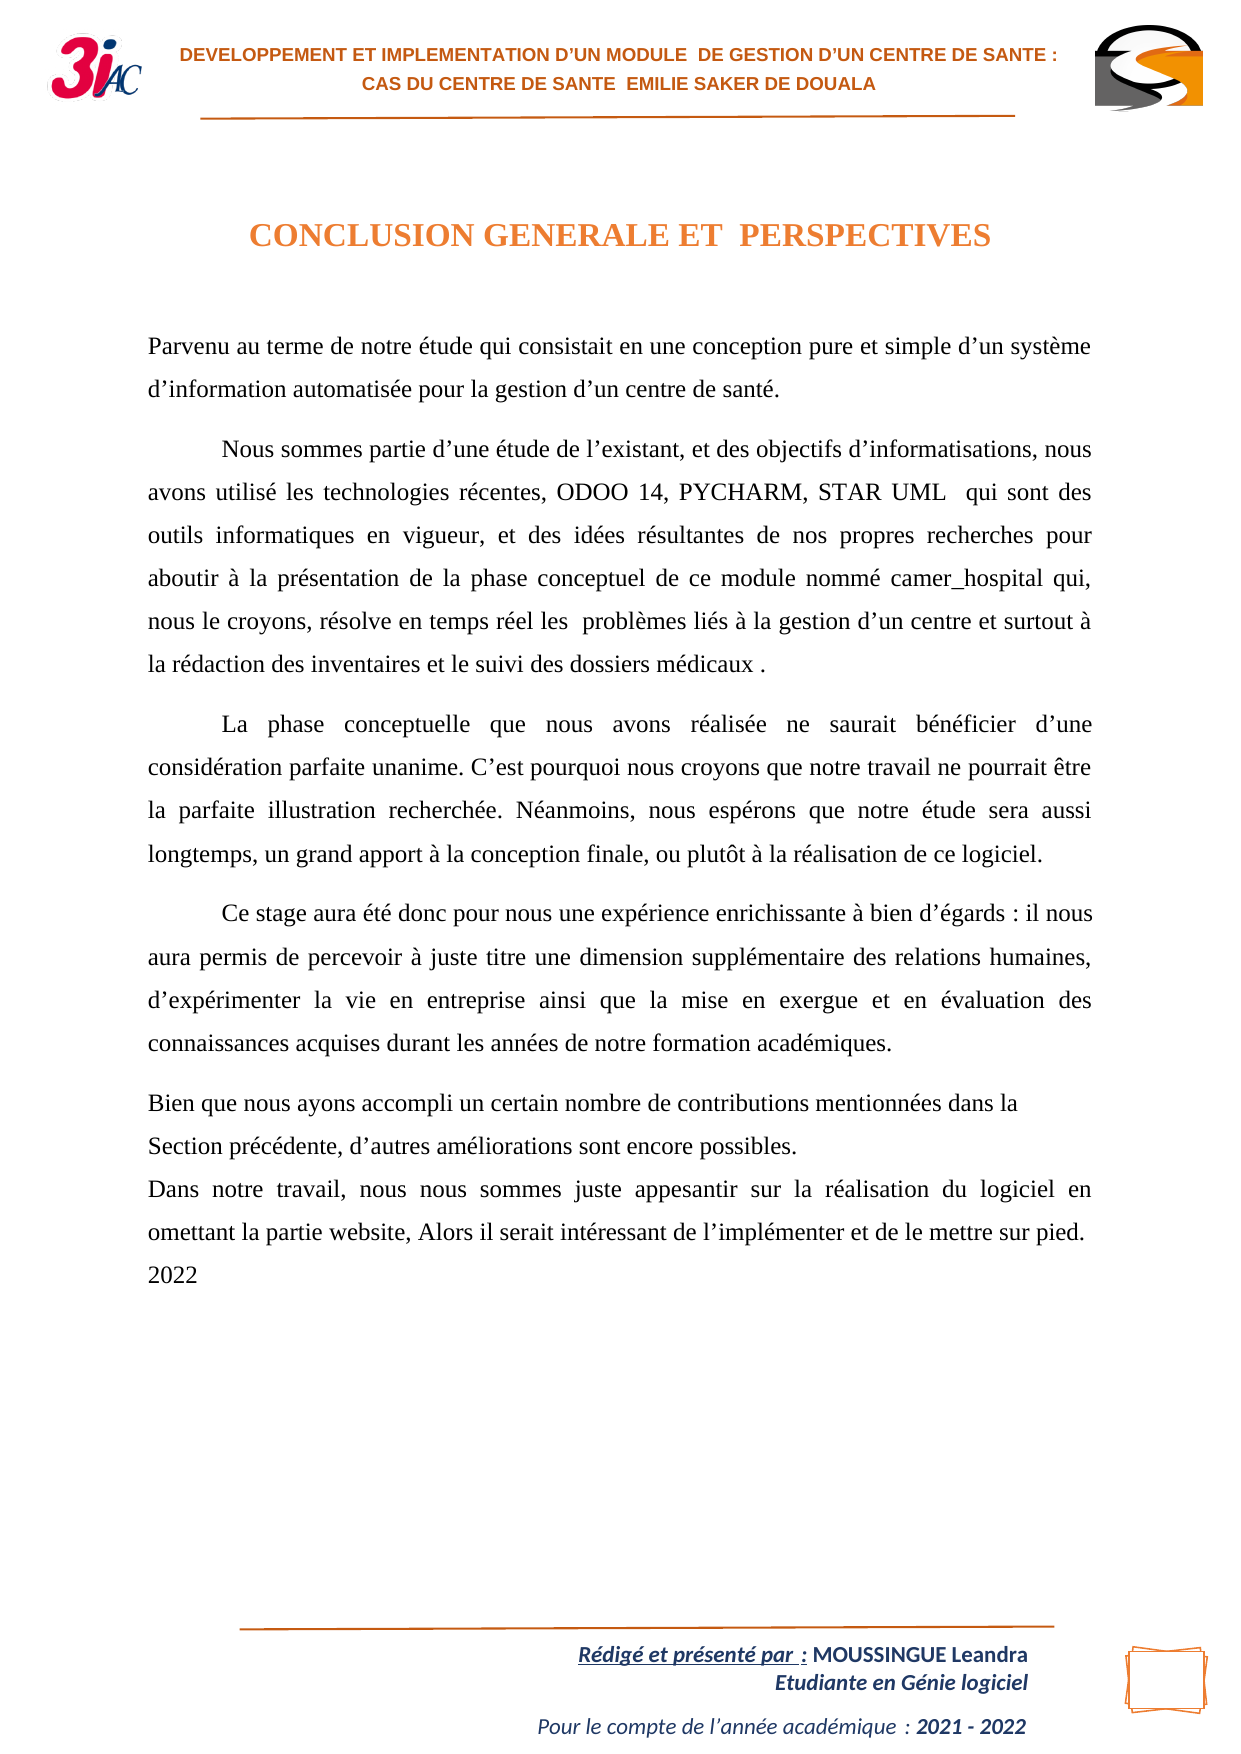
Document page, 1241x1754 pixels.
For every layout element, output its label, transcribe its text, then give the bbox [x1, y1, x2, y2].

picture [1091, 23, 1205, 112]
text Nous sommes partie d’une étude de l’existant, et des objectifs d’informatisations, nous avons utilisé les technologies récentes, ODOO 14, PYCHARM, STAR UML qui sont des outils informatiques en vigueur, et des idées résultantes de nos propres recherches pour aboutir à la présentation de la phase conceptuel de ce module nommé camer_hospital qui, nous le croyons, résolve en temps réel les problèmes liés à la gestion d’un centre et surtout à la rédaction des inventaires et le suivi des dossiers médicaux . [148, 434, 1093, 678]
text La phase conceptuelle que nous avons réalisée ne saurait bénéficier d’une considération parfaite unanime. C’est pourquoi nous croyons que notre travail ne pourrait être la parfaite illustration recherchée. Néanmoins, nous espérons que notre étude sera aussi longtemps, un grand apport à la conception finale, ou plutôt à la réalisation de ce logiciel. [148, 709, 1093, 867]
picture [39, 27, 146, 106]
text Parvenu au terme de notre étude qui consistait en une conception pure et simple d’un système d’information automatisée pour la gestion d’un centre de santé. [148, 331, 1093, 403]
text 2022 [148, 1260, 1093, 1289]
subtitle CONCLUSION GENERALE ET PERSPECTIVES [148, 216, 1093, 254]
text Section précédente, d’autres améliorations sont encore possibles. [148, 1131, 1093, 1159]
text Ce stage aura été donc pour nous une expérience enrichissante à bien d’égards : il nous aura permis de percevoir à juste titre une dimension supplémentaire des relations humaines, d’expérimenter la vie en entreprise ainsi que la mise en exergue et en évaluation des connaissances acquises durant les années de notre formation académiques. [148, 898, 1093, 1057]
text Dans notre travail, nous nous sommes juste appesantir sur la réalisation du logiciel en omettant la partie website, Alors il serait intéressant de l’implémenter et de le mettre sur pied. [148, 1174, 1093, 1246]
text Bien que nous ayons accompli un certain nombre de contributions mentionnées dans la [148, 1088, 1093, 1116]
